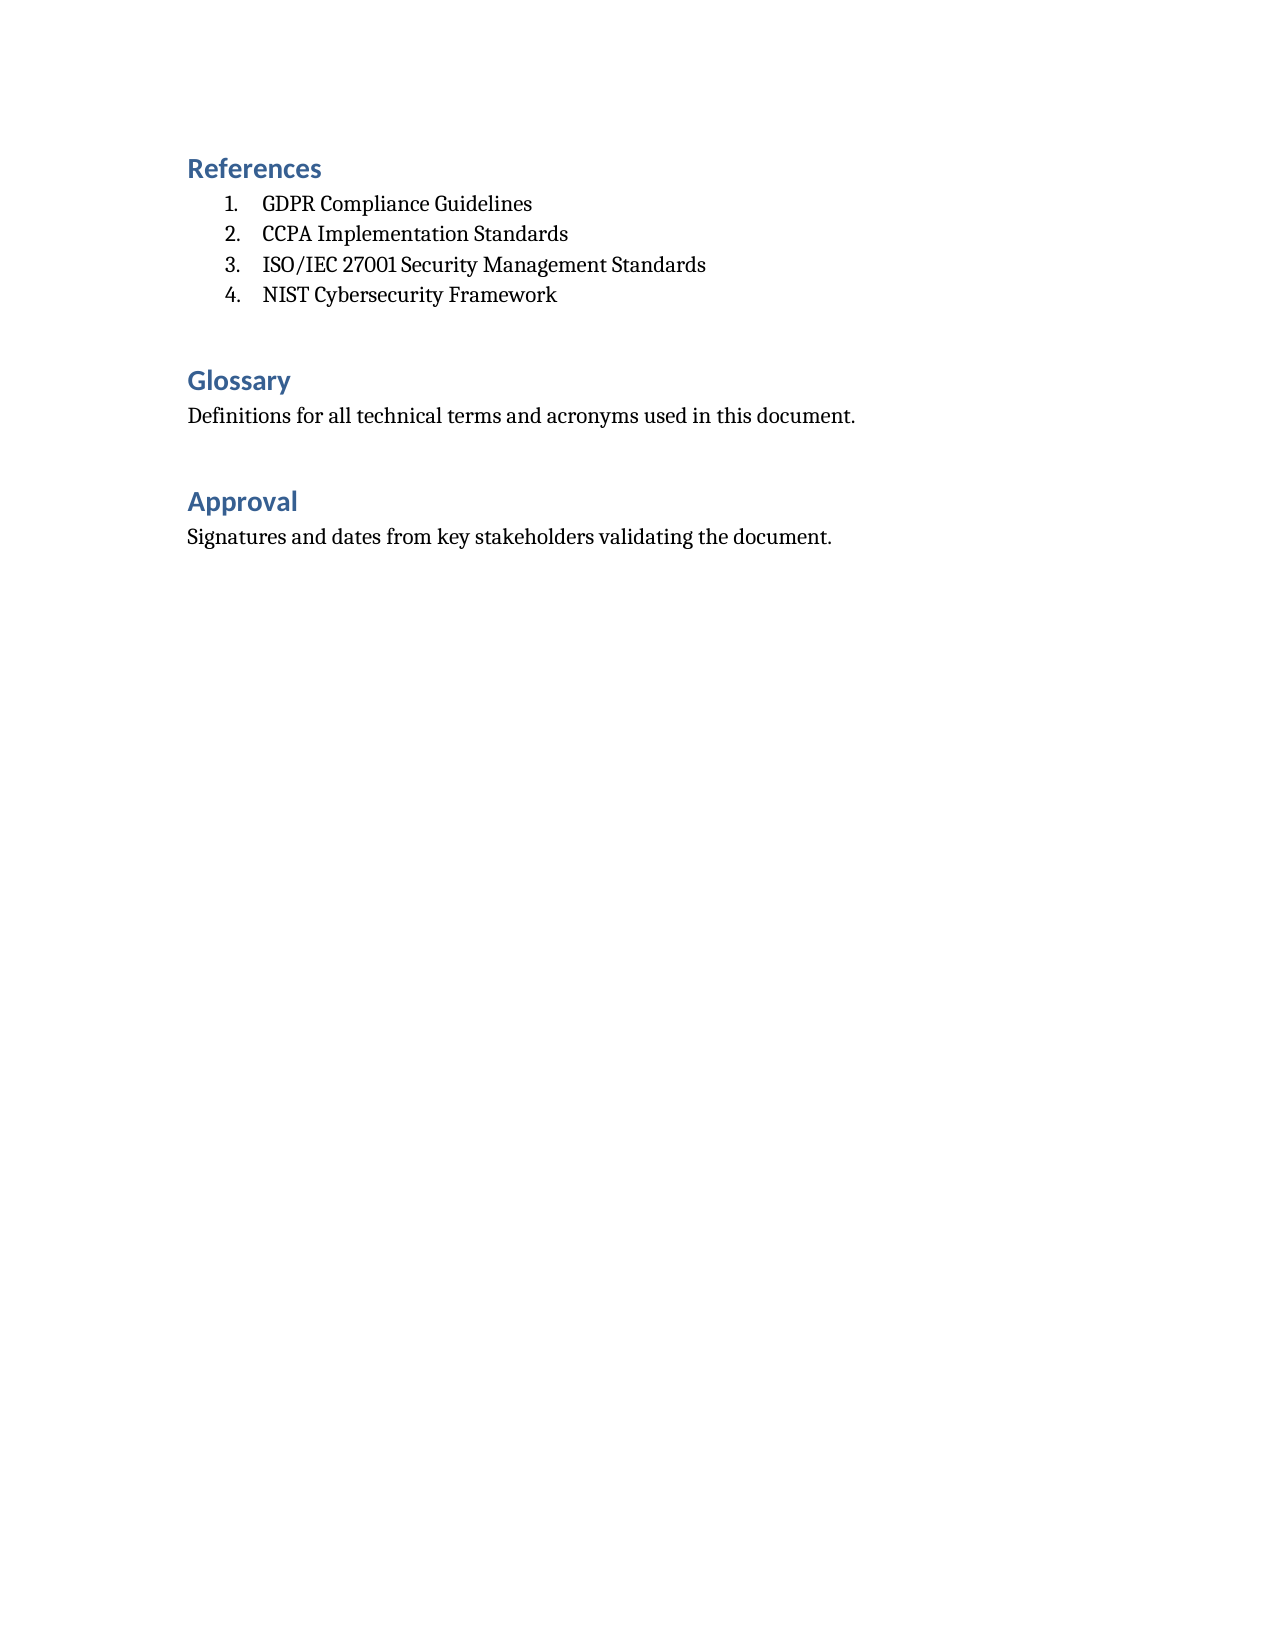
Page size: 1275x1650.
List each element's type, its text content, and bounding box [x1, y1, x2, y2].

text Definitions for all technical terms and acronyms used in this document. [187, 403, 1087, 429]
list CCPA Implementation Standards [225, 221, 1087, 247]
subtitle References [187, 150, 1087, 186]
list NIST Cybersecurity Framework [225, 282, 1087, 308]
text Signatures and dates from key stakeholders validating the document. [187, 524, 1087, 550]
list GDPR Compliance Guidelines [225, 191, 1087, 217]
subtitle Approval [187, 483, 1087, 518]
subtitle Glossary [187, 362, 1087, 397]
list ISO/IEC 27001 Security Management Standards [225, 251, 1087, 278]
